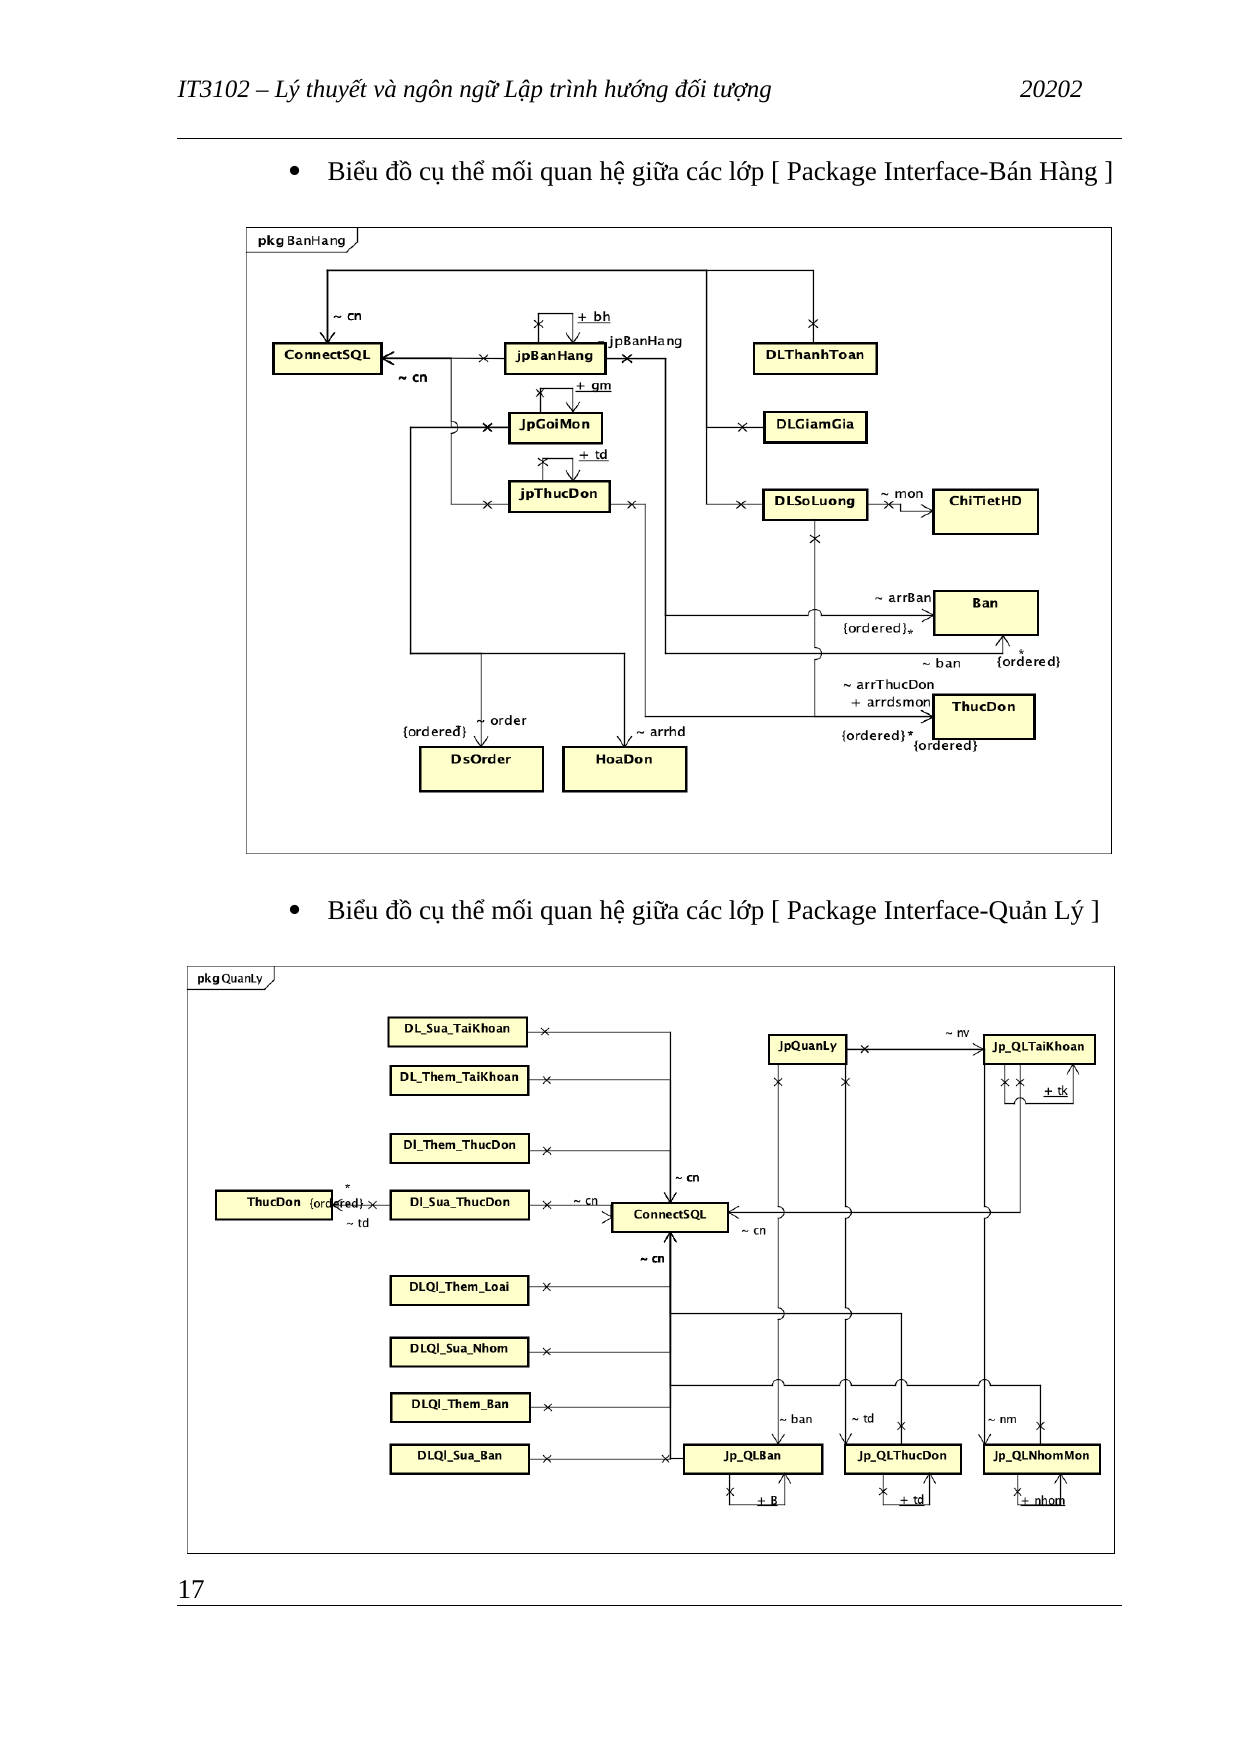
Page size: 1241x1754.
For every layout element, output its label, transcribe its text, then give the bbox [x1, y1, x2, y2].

picture [234, 217, 1123, 863]
list Biểu đồ cụ thể mối quan hệ giữa các lớp [ Package Interface-Quản Lý ] [290, 894, 1122, 956]
list Biểu đồ cụ thể mối quan hệ giữa các lớp [ Package Interface-Bán Hàng ] [290, 155, 1122, 217]
picture [177, 956, 1123, 1562]
